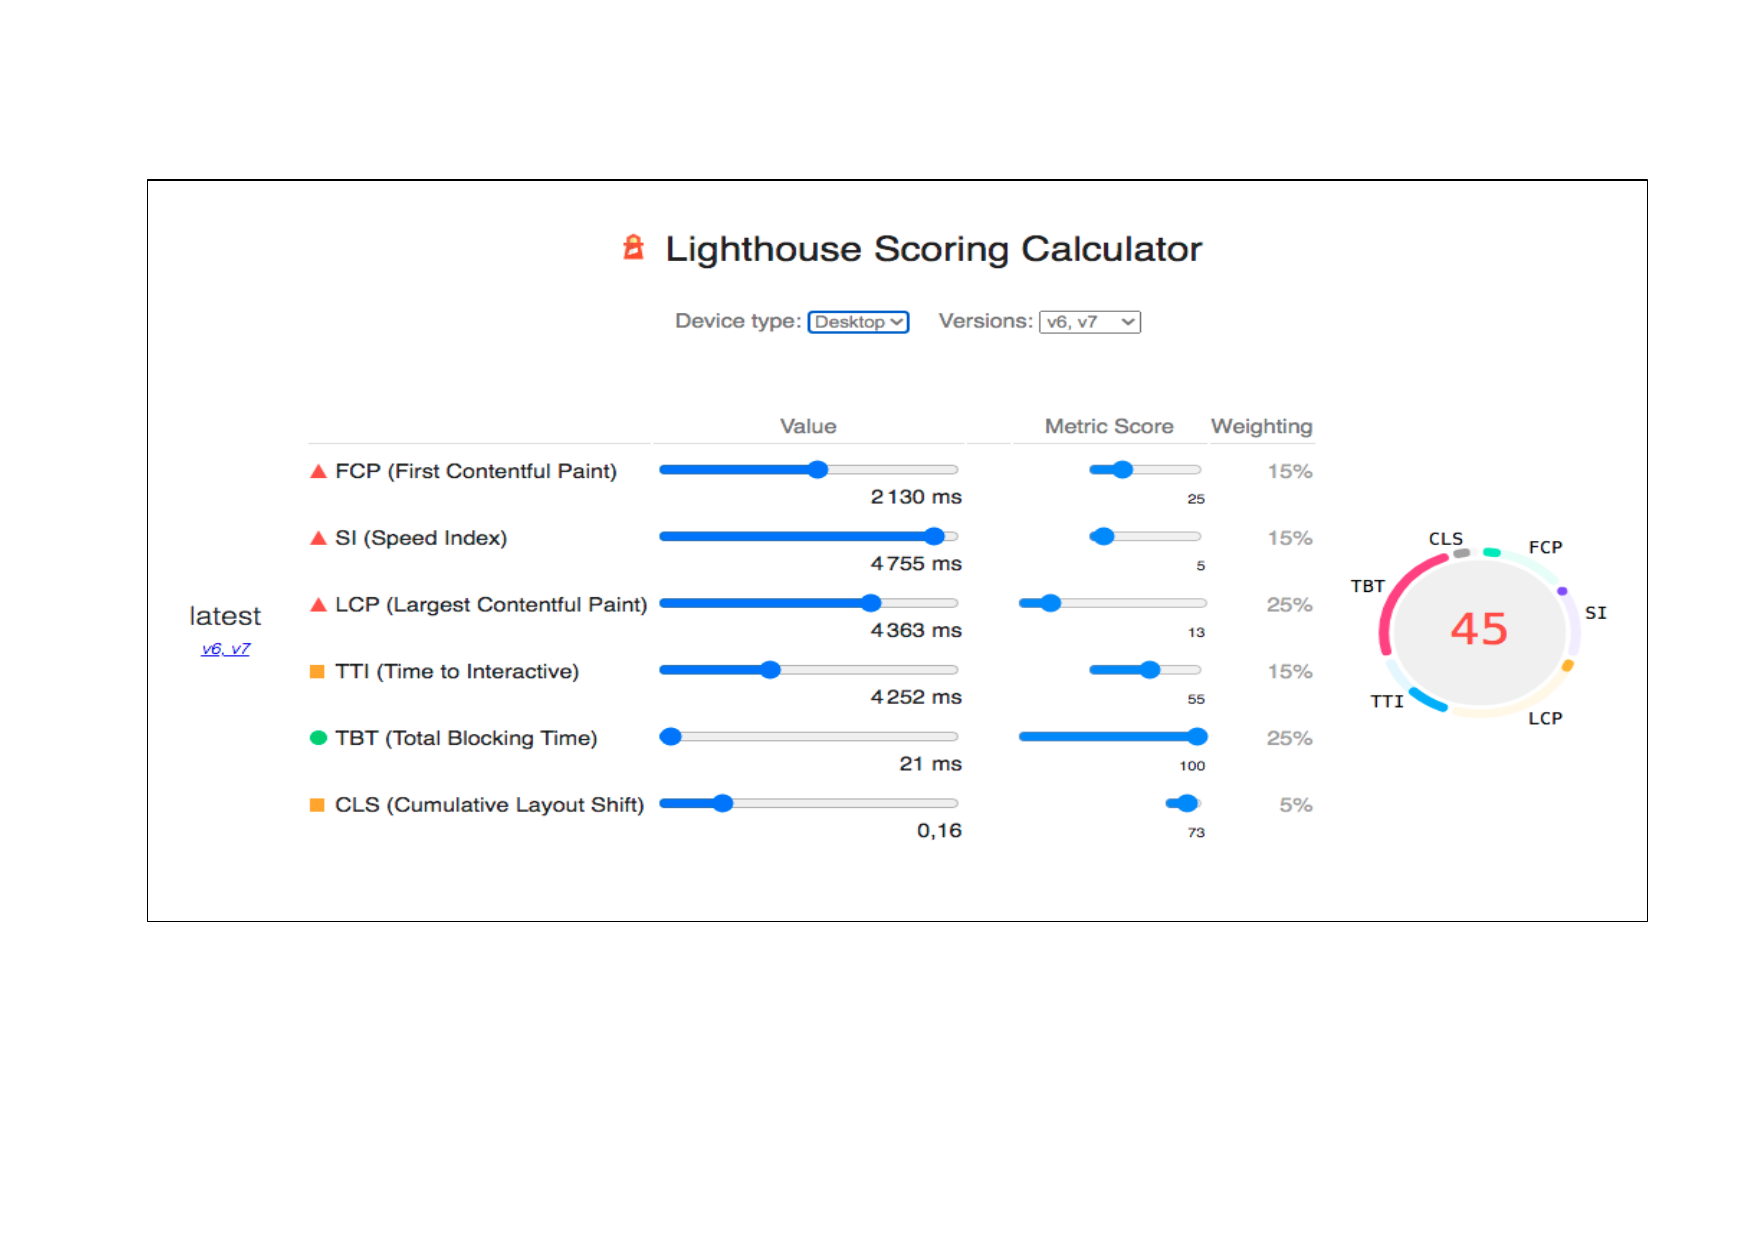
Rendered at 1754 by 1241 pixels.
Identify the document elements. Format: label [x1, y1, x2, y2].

picture [162, 187, 1629, 898]
